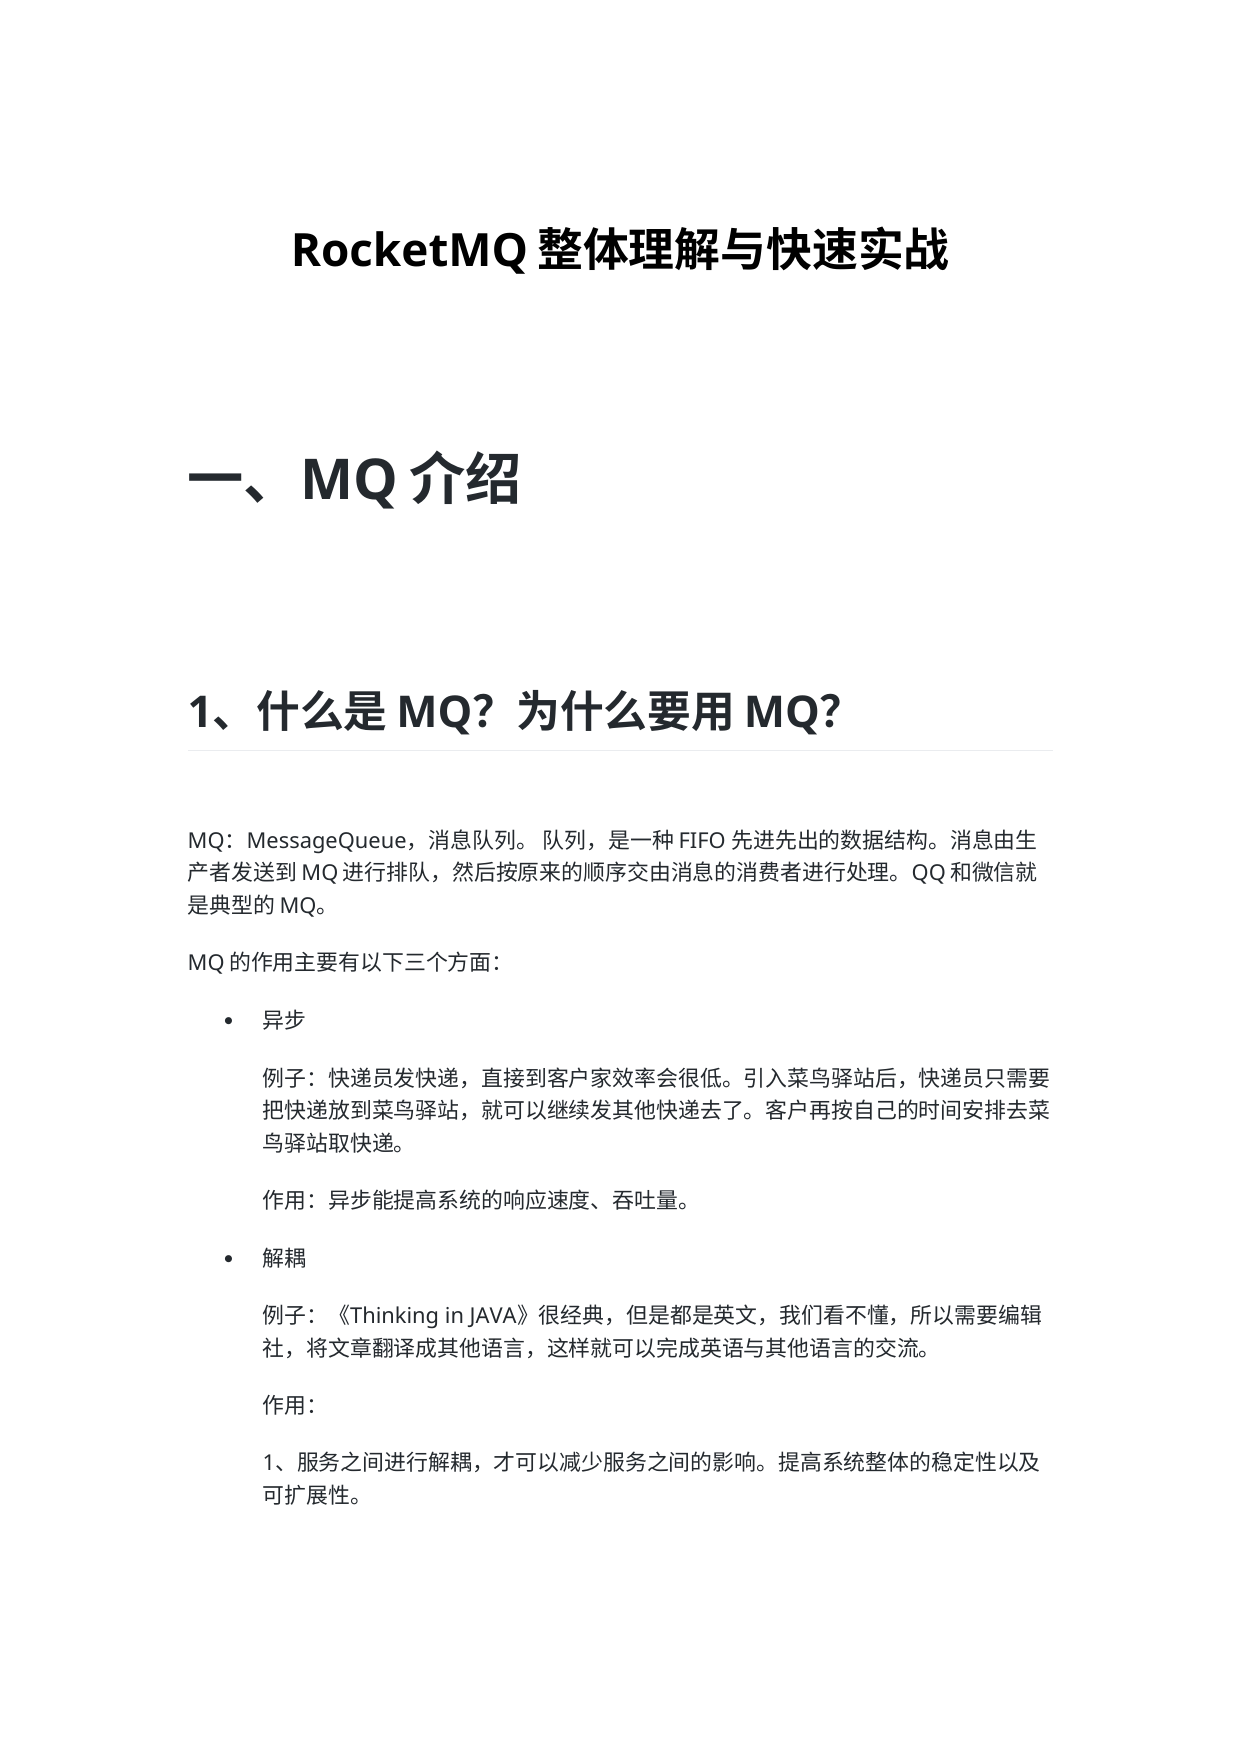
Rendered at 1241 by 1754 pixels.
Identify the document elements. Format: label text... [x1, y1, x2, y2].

text 1、服务之间进行解耦，才可以减少服务之间的影响。提高系统整体的稳定性以及可扩展性。 [262, 1445, 1053, 1510]
list 异步 [225, 1003, 1053, 1035]
subtitle RocketMQ整体理解与快速实战 [187, 197, 1053, 295]
text 例子：《Thinking in JAVA》很经典，但是都是英文，我们看不懂，所以需要编辑社，将文章翻译成其他语言，这样就可以完成英语与其他语言的交流。 [262, 1298, 1053, 1363]
text 例子：快递员发快递，直接到客户家效率会很低。引入菜鸟驿站后，快递员只需要把快递放到菜鸟驿站，就可以继续发其他快递去了。客户再按自己的时间安排去菜鸟驿站取快递。 [262, 1060, 1053, 1158]
subtitle 一、MQ介绍 [187, 426, 1053, 524]
text 作用：异步能提高系统的响应速度、吞吐量。 [262, 1183, 1053, 1215]
text MQ：MessageQueue，消息队列。 队列，是一种FIFO 先进先出的数据结构。消息由生产者发送到MQ进行排队，然后按原来的顺序交由消息的消费者进行处理。QQ和微信就是典型的MQ。 [187, 823, 1053, 920]
subtitle 1、什么是MQ？为什么要用MQ？ [187, 676, 1053, 751]
text 作用： [262, 1388, 1053, 1420]
text MQ的作用主要有以下三个方面： [187, 945, 1053, 978]
list 解耦 [225, 1240, 1053, 1273]
